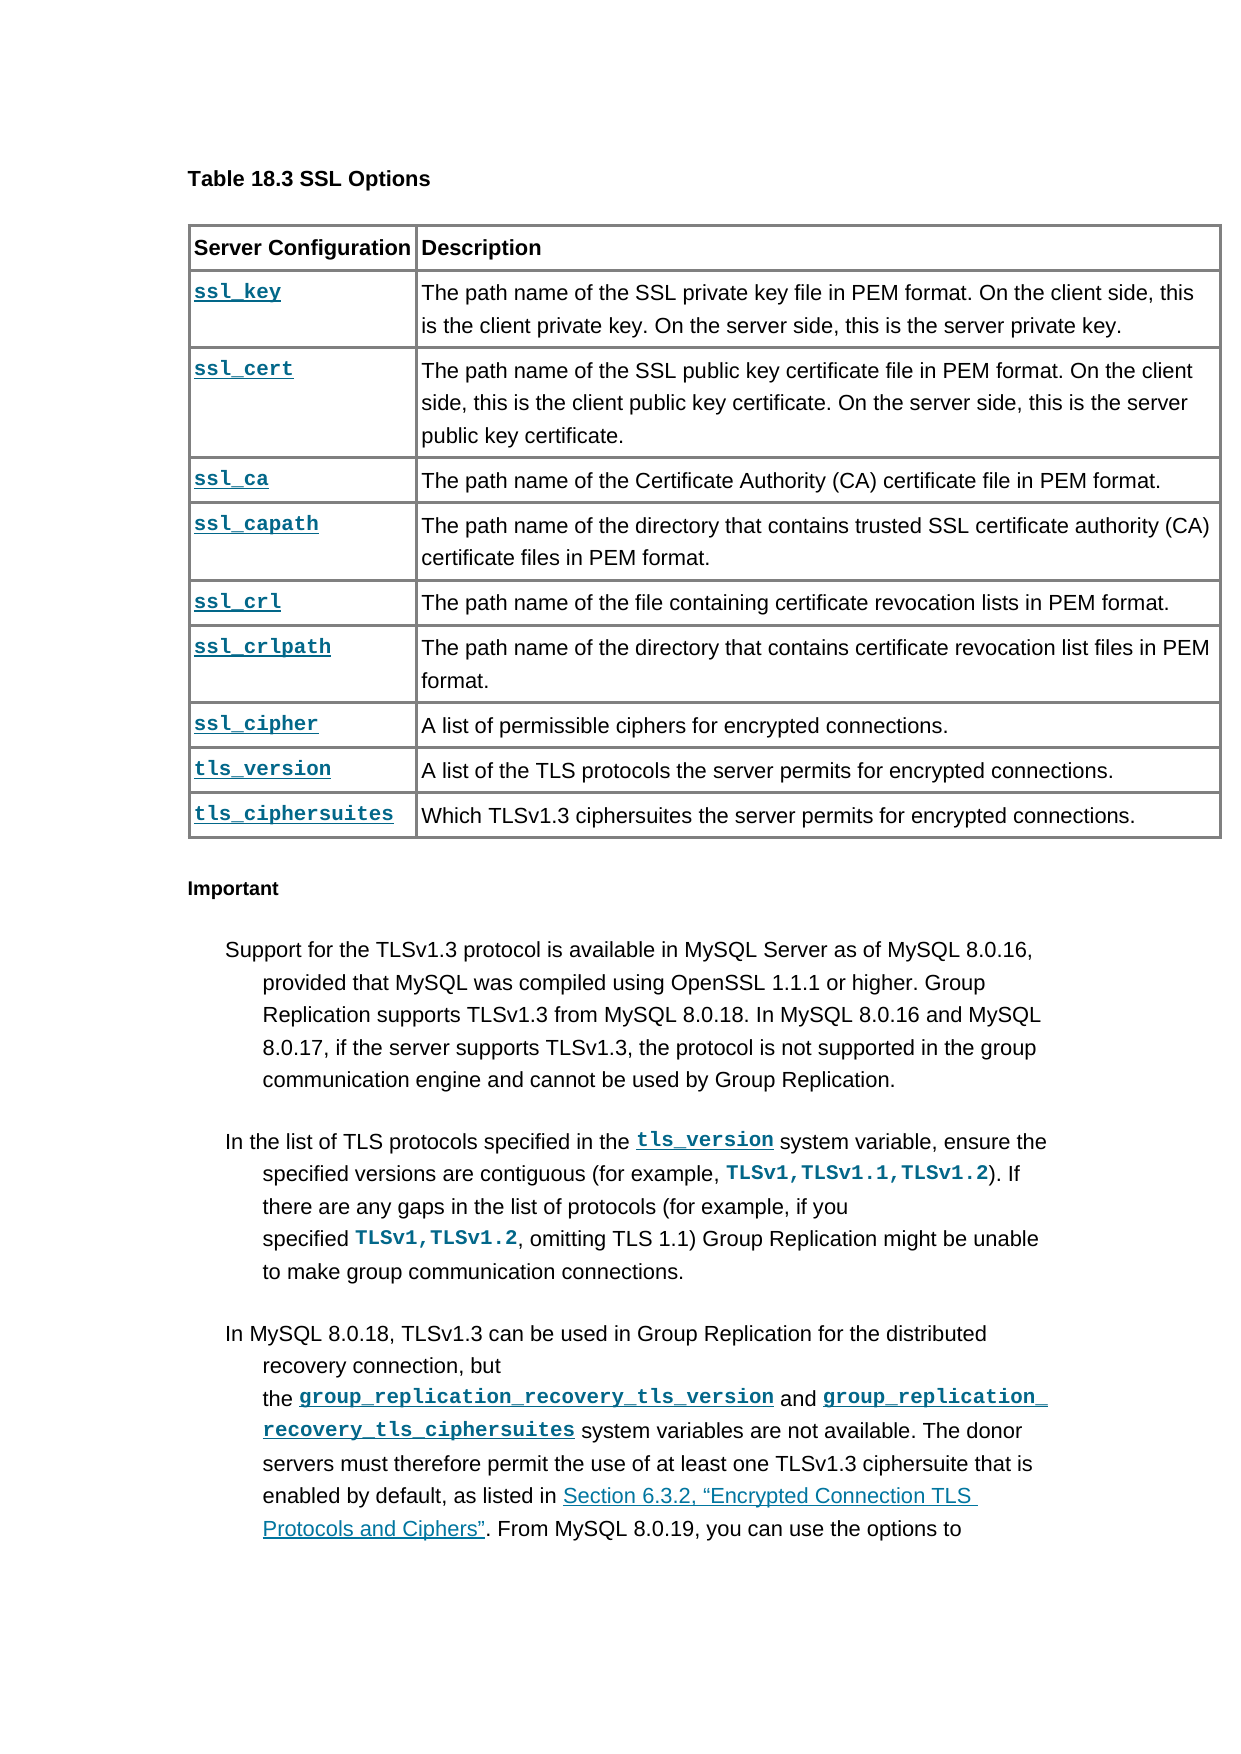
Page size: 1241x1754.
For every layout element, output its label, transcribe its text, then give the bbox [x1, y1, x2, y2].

table_cell ssl_key [191, 272, 415, 346]
table_cell The path name of the SSL public key certificate file in PEM format. On the client side, this is the client public key certificate. On the server side, this is the server public key certificate. [418, 349, 1219, 456]
table_header Server Configuration [191, 227, 415, 269]
table_cell The path name of the file containing certificate revocation lists in PEM format. [418, 582, 1219, 624]
table_cell ssl_cipher [191, 704, 415, 746]
text Table 18.3 SSL Options [187, 162, 1053, 194]
text In the list of TLS protocols specified in the tls_version system variable, ensure the specified versions are contiguous (for example, TLSv1,TLSv1.1,TLSv1.2). If there are any gaps in the list of protocols (for example, if you specified TLSv1,TLSv1.2, omitting TLS 1.1) Group Replication might be unable to make group communication connections. [225, 1125, 1053, 1288]
table_cell ssl_cert [191, 349, 415, 456]
table_cell ssl_crlpath [191, 627, 415, 701]
table_cell tls_ciphersuites [191, 794, 415, 836]
table_cell The path name of the directory that contains certificate revocation list files in PEM format. [418, 627, 1219, 701]
table_cell The path name of the directory that contains trusted SSL certificate authority (CA) certificate files in PEM format. [418, 504, 1219, 579]
table_cell The path name of the SSL private key file in PEM format. On the client side, this is the client private key. On the server side, this is the server private key. [418, 272, 1219, 346]
table_cell A list of permissible ciphers for encrypted connections. [418, 704, 1219, 746]
table_cell ssl_capath [191, 504, 415, 579]
table_cell A list of the TLS protocols the server permits for encrypted connections. [418, 749, 1219, 791]
table_cell ssl_crl [191, 582, 415, 624]
table_cell tls_version [191, 749, 415, 791]
table_cell ssl_ca [191, 459, 415, 501]
text Important [187, 872, 1053, 904]
table_cell Which TLSv1.3 ciphersuites the server permits for encrypted connections. [418, 794, 1219, 836]
table_cell The path name of the Certificate Authority (CA) certificate file in PEM format. [418, 459, 1219, 501]
table_header Description [418, 227, 1219, 269]
text Support for the TLSv1.3 protocol is available in MySQL Server as of MySQL 8.0.16, provided that MySQL was compiled using OpenSSL 1.1.1 or higher. Group Replication supports TLSv1.3 from MySQL 8.0.18. In MySQL 8.0.16 and MySQL 8.0.17, if the server supports TLSv1.3, the protocol is not supported in the group communication engine and cannot be used by Group Replication. [225, 933, 1053, 1096]
